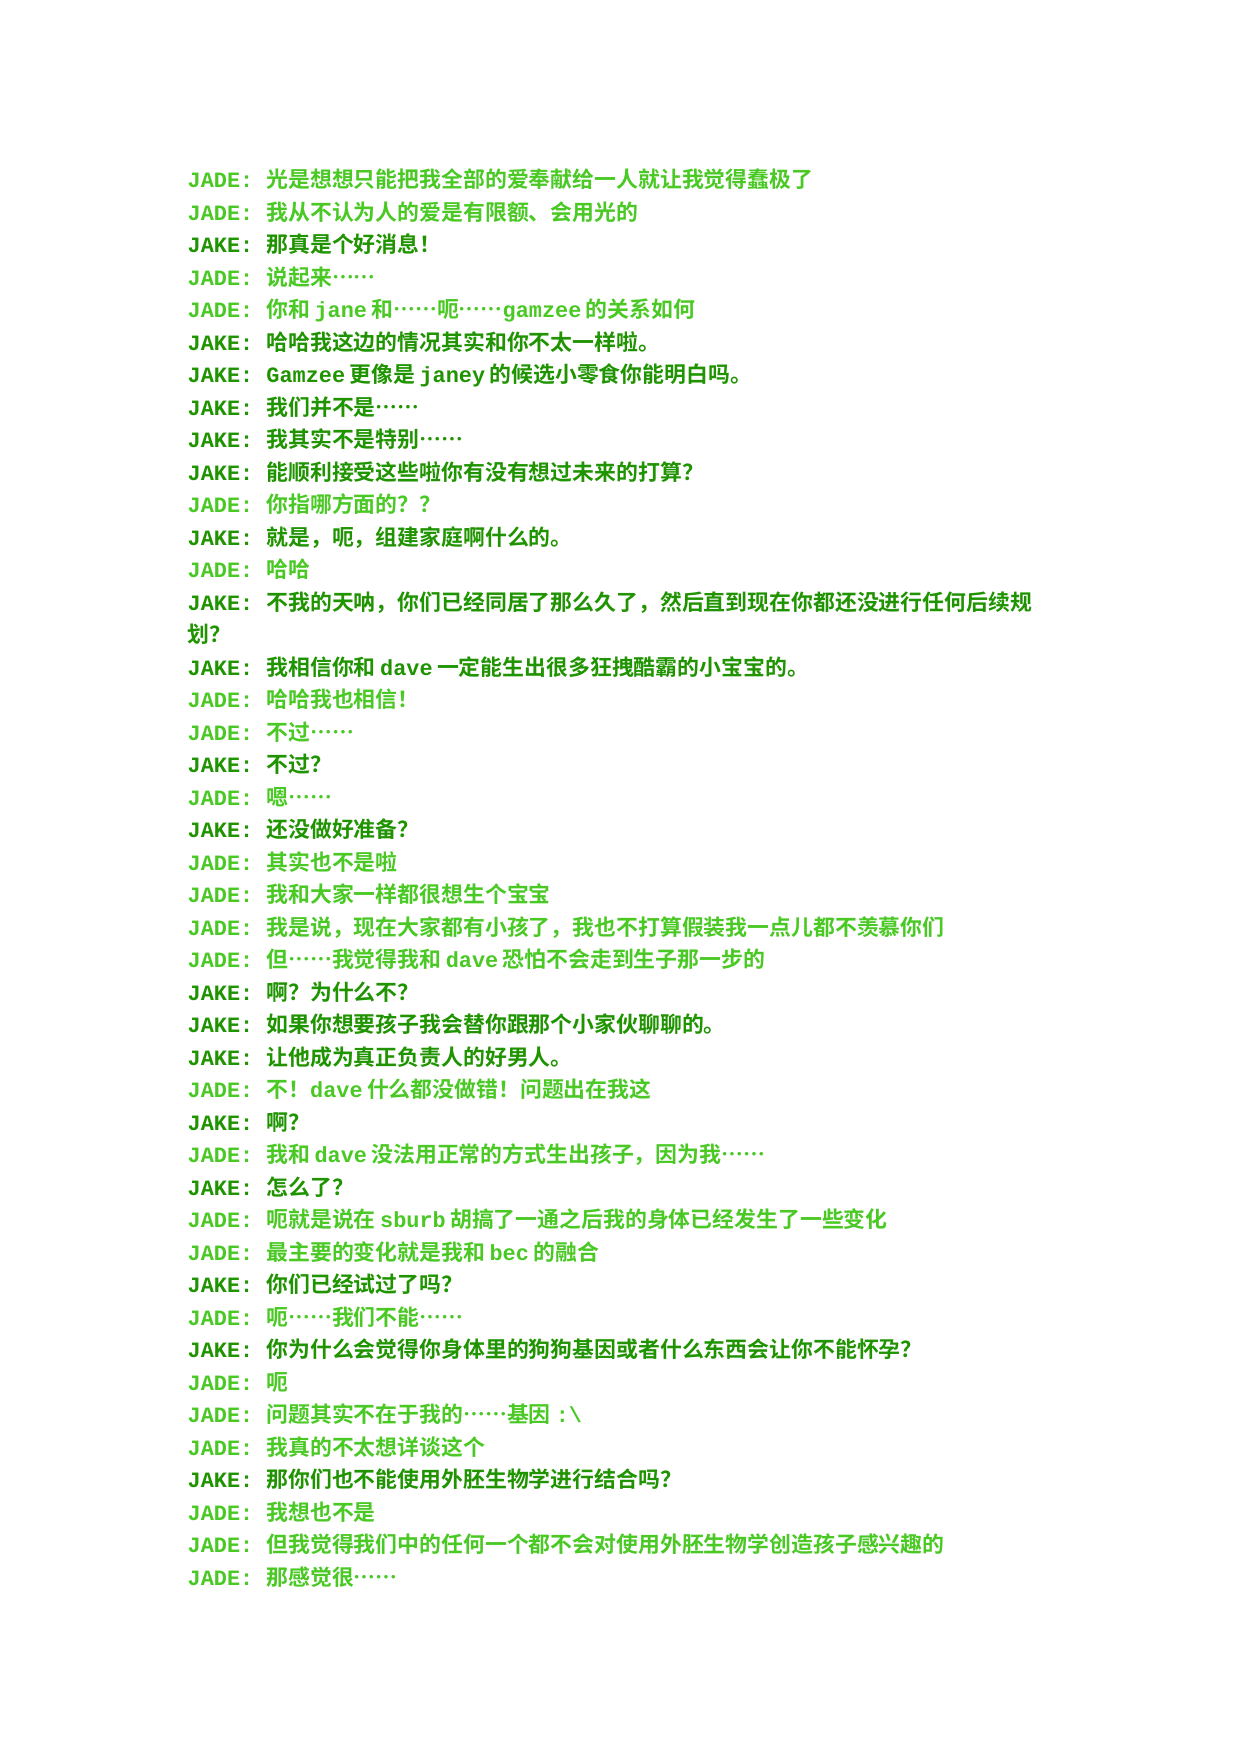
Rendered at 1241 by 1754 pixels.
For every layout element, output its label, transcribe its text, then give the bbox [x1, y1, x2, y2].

text JAKE: 能顺利接受这些啦你有没有想过未来的打算？ [187, 454, 1053, 487]
text JAKE: 我其实不是特别…… [187, 422, 1053, 454]
text JADE: 呃……我们不能…… [187, 1299, 1053, 1332]
text JADE: 说起来…… [187, 259, 1053, 292]
text JADE: 我和大家一样都很想生个宝宝 [187, 877, 1053, 909]
text JADE: 但……我觉得我和dave恐怕不会走到生子那一步的 [187, 942, 1053, 974]
text JAKE: 还没做好准备？ [187, 812, 1053, 844]
text JADE: 我想也不是 [187, 1494, 1053, 1527]
text JAKE: 让他成为真正负责人的好男人。 [187, 1039, 1053, 1072]
text JADE: 呃就是说在sburb胡搞了一通之后我的身体已经发生了一些变化 [187, 1202, 1053, 1234]
text JADE: 但我觉得我们中的任何一个都不会对使用外胚生物学创造孩子感兴趣的 [187, 1527, 1053, 1559]
text JAKE: 那你们也不能使用外胚生物学进行结合吗？ [187, 1462, 1053, 1494]
text JADE: 我从不认为人的爱是有限额、会用光的 [187, 194, 1053, 227]
text JADE: 你指哪方面的？？ [187, 487, 1053, 519]
text JADE: 那感觉很…… [187, 1559, 1053, 1592]
text JADE: 最主要的变化就是我和bec的融合 [187, 1234, 1053, 1267]
text JADE: 哈哈我也相信！ [187, 682, 1053, 714]
text JAKE: 你为什么会觉得你身体里的狗狗基因或者什么东西会让你不能怀孕？ [187, 1332, 1053, 1364]
text JADE: 你和jane和……呃……gamzee的关系如何 [187, 292, 1053, 324]
text JAKE: 我们并不是…… [187, 389, 1053, 422]
text JAKE: 不过？ [187, 747, 1053, 779]
text JADE: 我和dave没法用正常的方式生出孩子，因为我…… [187, 1137, 1053, 1169]
text JAKE: 你们已经试过了吗？ [187, 1267, 1053, 1299]
text JADE: 不过…… [187, 714, 1053, 747]
text JADE: 不！dave什么都没做错！问题出在我这 [187, 1072, 1053, 1104]
text JAKE: 啊？为什么不？ [187, 974, 1053, 1007]
text JADE: 问题其实不在于我的……基因 :\ [187, 1397, 1053, 1429]
text JADE: 光是想想只能把我全部的爱奉献给一人就让我觉得蠢极了 [187, 162, 1053, 194]
text JAKE: 如果你想要孩子我会替你跟那个小家伙聊聊的。 [187, 1007, 1053, 1039]
text JADE: 呃 [187, 1364, 1053, 1397]
text JAKE: Gamzee更像是janey的候选小零食你能明白吗。 [187, 357, 1053, 389]
text JAKE: 我相信你和dave一定能生出很多狂拽酷霸的小宝宝的。 [187, 649, 1053, 682]
text JAKE: 哈哈我这边的情况其实和你不太一样啦。 [187, 324, 1053, 357]
text JADE: 我是说，现在大家都有小孩了，我也不打算假装我一点儿都不羡慕你们 [187, 909, 1053, 942]
text JADE: 我真的不太想详谈这个 [187, 1429, 1053, 1462]
text JADE: 哈哈 [187, 552, 1053, 584]
text JADE: 其实也不是啦 [187, 844, 1053, 877]
text JAKE: 怎么了？ [187, 1169, 1053, 1202]
text JADE: 嗯…… [187, 779, 1053, 812]
text JAKE: 就是，呃，组建家庭啊什么的。 [187, 519, 1053, 552]
text JAKE: 不我的天呐，你们已经同居了那么久了，然后直到现在你都还没进行任何后续规划？ [187, 584, 1053, 649]
text JAKE: 啊？ [187, 1104, 1053, 1137]
text JAKE: 那真是个好消息！ [187, 227, 1053, 259]
